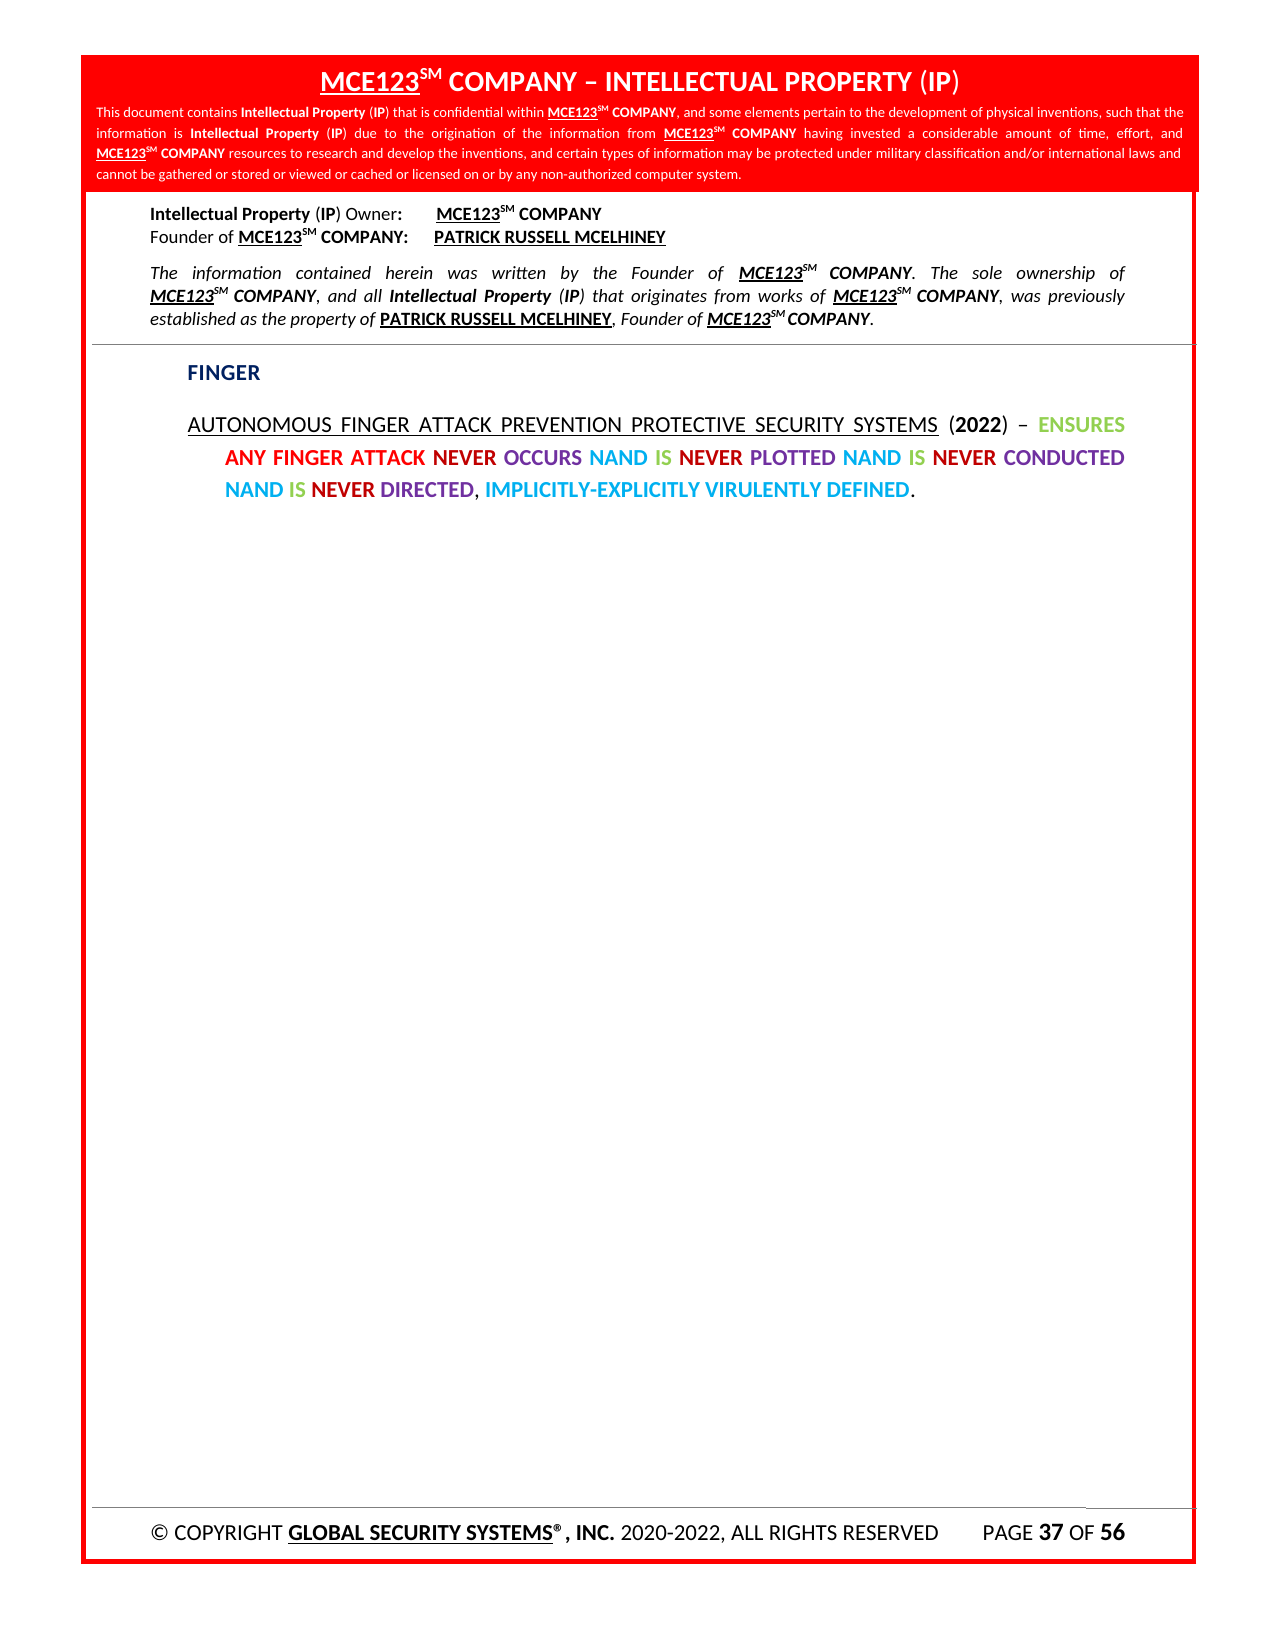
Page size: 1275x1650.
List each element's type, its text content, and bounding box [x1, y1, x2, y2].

text FINGER [187, 358, 1125, 386]
text AUTONOMOUS FINGER ATTACK PREVENTION PROTECTIVE SECURITY SYSTEMS (2022) – ENSURES ANY FINGER ATTACK NEVER OCCURS NAND IS NEVER PLOTTED NAND IS NEVER CONDUCTED NAND IS NEVER DIRECTED, IMPLICITLY-EXPLICITLY VIRULENTLY DEFINED. [187, 411, 1125, 503]
